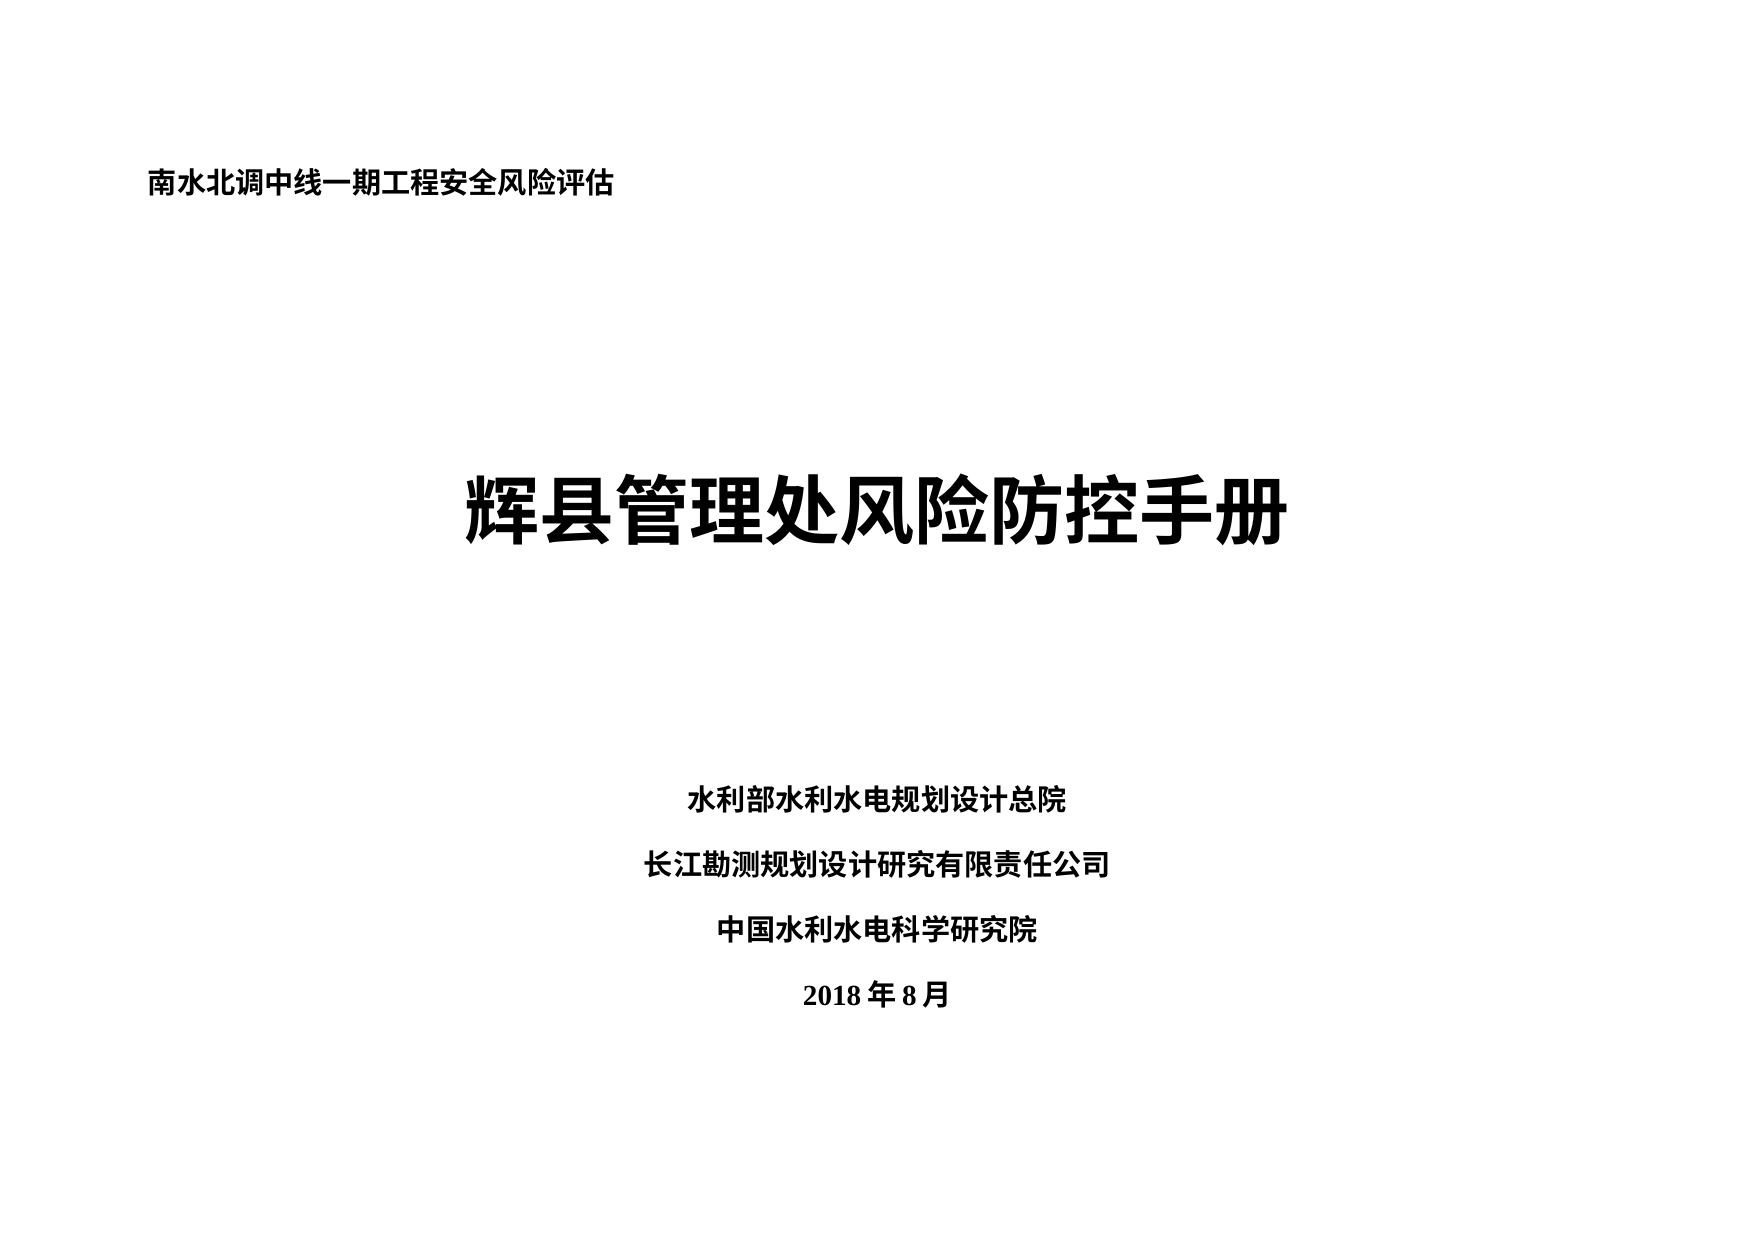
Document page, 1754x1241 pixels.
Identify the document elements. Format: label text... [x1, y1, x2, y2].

text 南水北调中线一期工程安全风险评估 [148, 148, 1606, 213]
text 2018年8月 [148, 961, 1606, 1026]
text 辉县管理处风险防控手册 [148, 441, 1606, 571]
text 长江勘测规划设计研究有限责任公司 [148, 831, 1606, 896]
text 水利部水利水电规划设计总院 [148, 766, 1606, 831]
text 中国水利水电科学研究院 [148, 896, 1606, 961]
